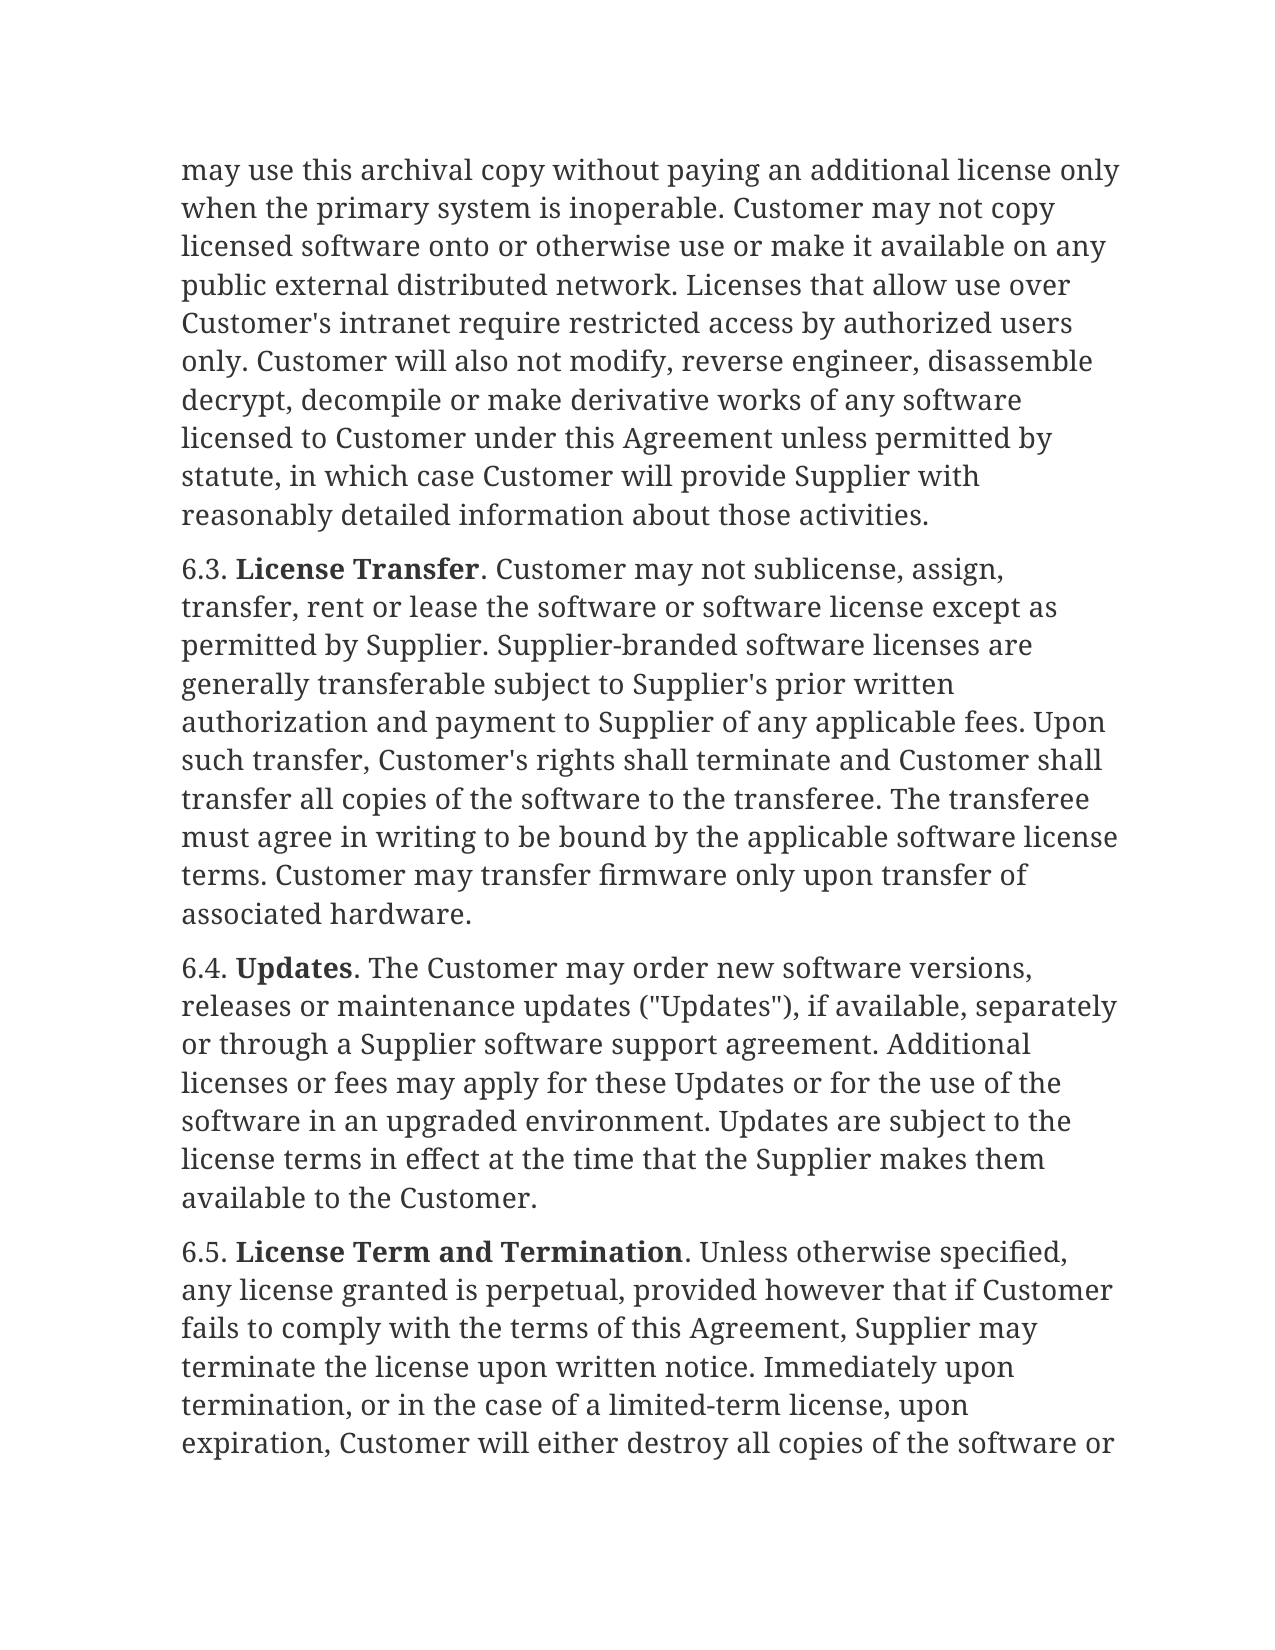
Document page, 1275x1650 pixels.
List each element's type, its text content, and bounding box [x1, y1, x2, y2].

text 6.4. Updates. The Customer may order new software versions, releases or maintenance updates ("Updates"), if available, separately or through a Supplier software support agreement. Additional licenses or fees may apply for these Updates or for the use of the software in an upgraded environment. Updates are subject to the license terms in effect at the time that the Supplier makes them available to the Customer. [181, 948, 1125, 1216]
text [181, 1232, 1125, 1462]
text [181, 150, 1125, 533]
text 6.3. License Transfer. Customer may not sublicense, assign, transfer, rent or lease the software or software license except as permitted by Supplier. Supplier-branded software licenses are generally transferable subject to Supplier's prior written authorization and payment to Supplier of any applicable fees. Upon such transfer, Customer's rights shall terminate and Customer shall transfer all copies of the software to the transferee. The transferee must agree in writing to be bound by the applicable software license terms. Customer may transfer firmware only upon transfer of associated hardware. [181, 549, 1125, 932]
